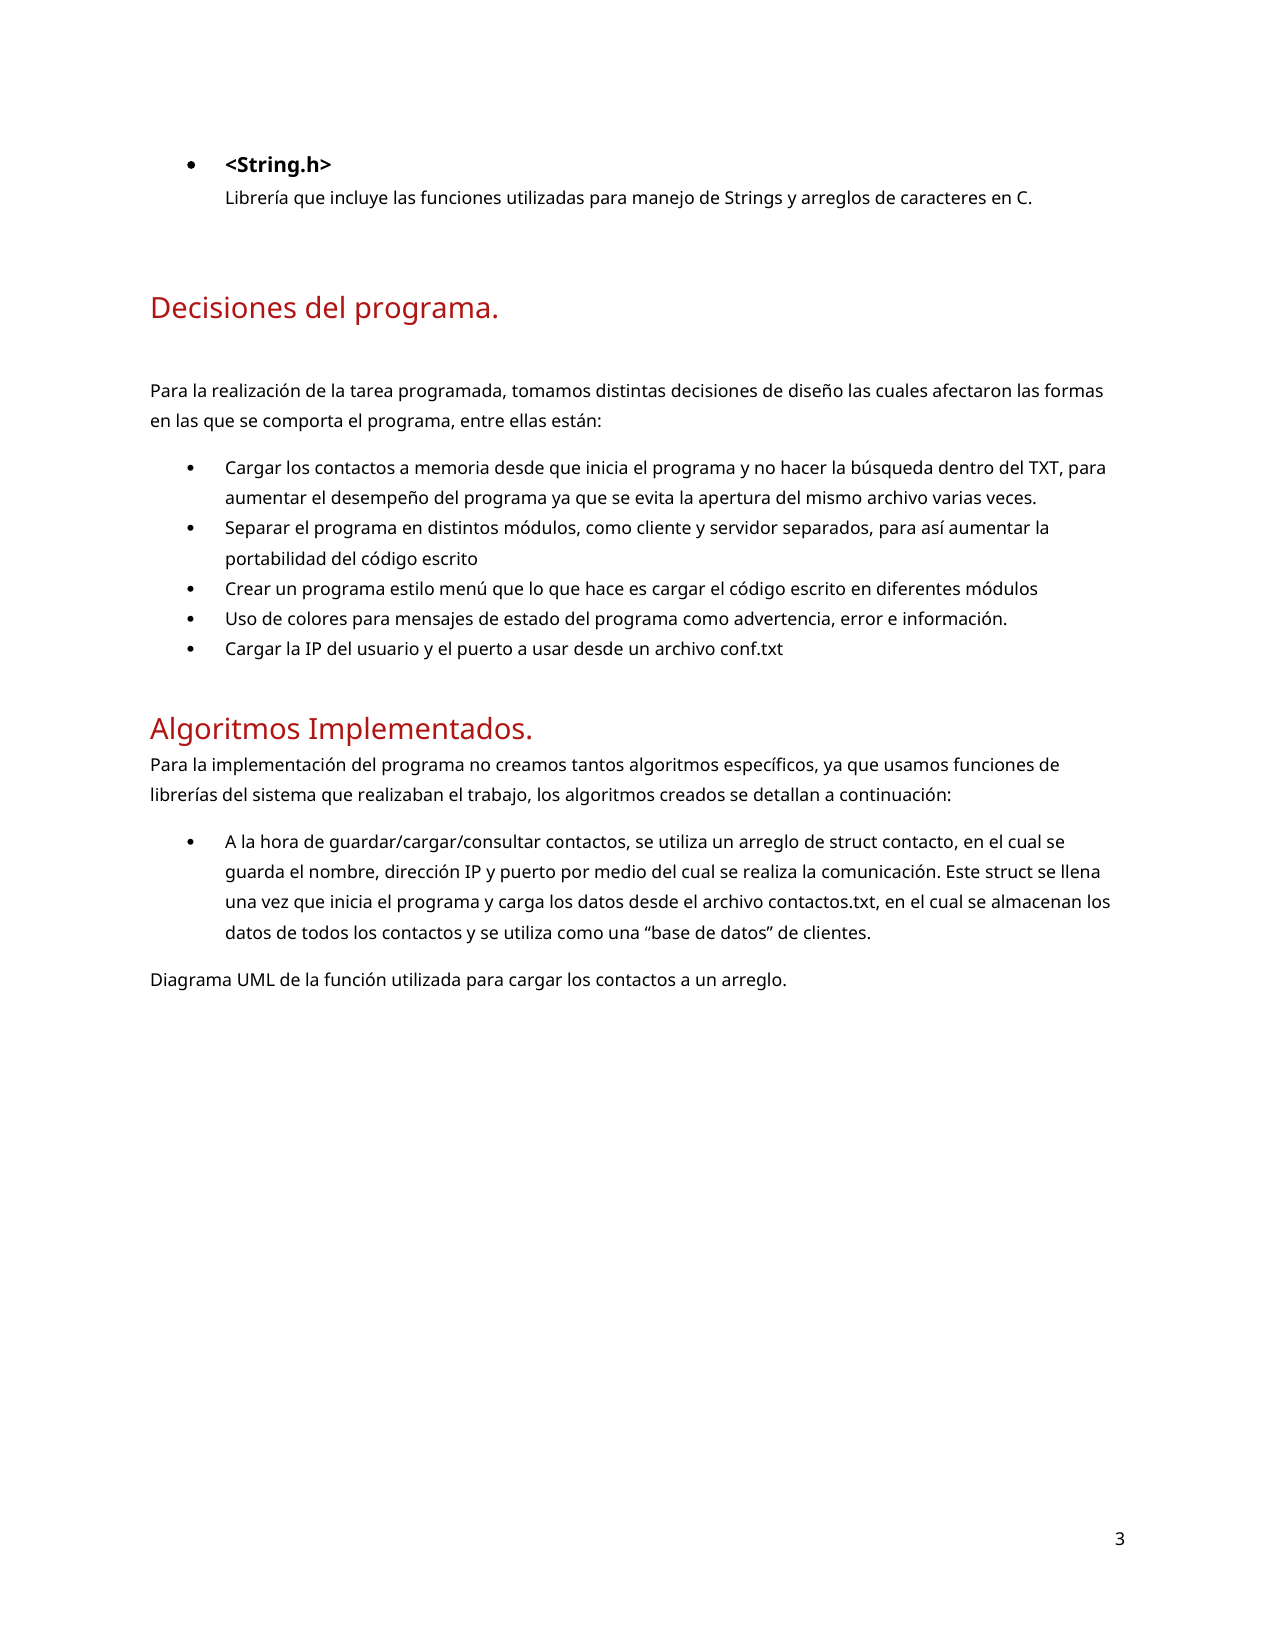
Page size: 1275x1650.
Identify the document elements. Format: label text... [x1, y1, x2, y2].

list Cargar la IP del usuario y el puerto a usar desde un archivo conf.txt [187, 637, 1125, 661]
text Diagrama UML de la función utilizada para cargar los contactos a un arreglo. [150, 967, 1125, 991]
list Librería que incluye las funciones utilizadas para manejo de Strings y arreglos de caracteres en C. [225, 186, 1125, 210]
text Para la realización de la tarea programada, tomamos distintas decisiones de diseño las cuales afectaron las formas en las que se comporta el programa, entre ellas están: [150, 378, 1125, 433]
list Uso de colores para mensajes de estado del programa como advertencia, error e información. [187, 606, 1125, 631]
subtitle Decisiones del programa. [150, 288, 1125, 327]
list A la hora de guardar/cargar/consultar contactos, se utiliza un arreglo de struct contacto, en el cual se guarda el nombre, dirección IP y puerto por medio del cual se realiza la comunicación. Este struct se llena una vez que inicia el programa y carga los datos desde el archivo contactos.txt, en el cual se almacenan los datos de todos los contactos y se utiliza como una “base de datos” de clientes. [187, 829, 1125, 944]
list <String.h> [187, 150, 1125, 178]
list Crear un programa estilo menú que lo que hace es cargar el código escrito en diferentes módulos [187, 576, 1125, 600]
list Separar el programa en distintos módulos, como cliente y servidor separados, para así aumentar la portabilidad del código escrito [187, 516, 1125, 570]
subtitle Algoritmos Implementados. [150, 708, 1125, 748]
text Para la implementación del programa no creamos tantos algoritmos específicos, ya que usamos funciones de librerías del sistema que realizaban el trabajo, los algoritmos creados se detallan a continuación: [150, 752, 1125, 807]
list Cargar los contactos a memoria desde que inicia el programa y no hacer la búsqueda dentro del TXT, para aumentar el desempeño del programa ya que se evita la apertura del mismo archivo varias veces. [187, 455, 1125, 510]
